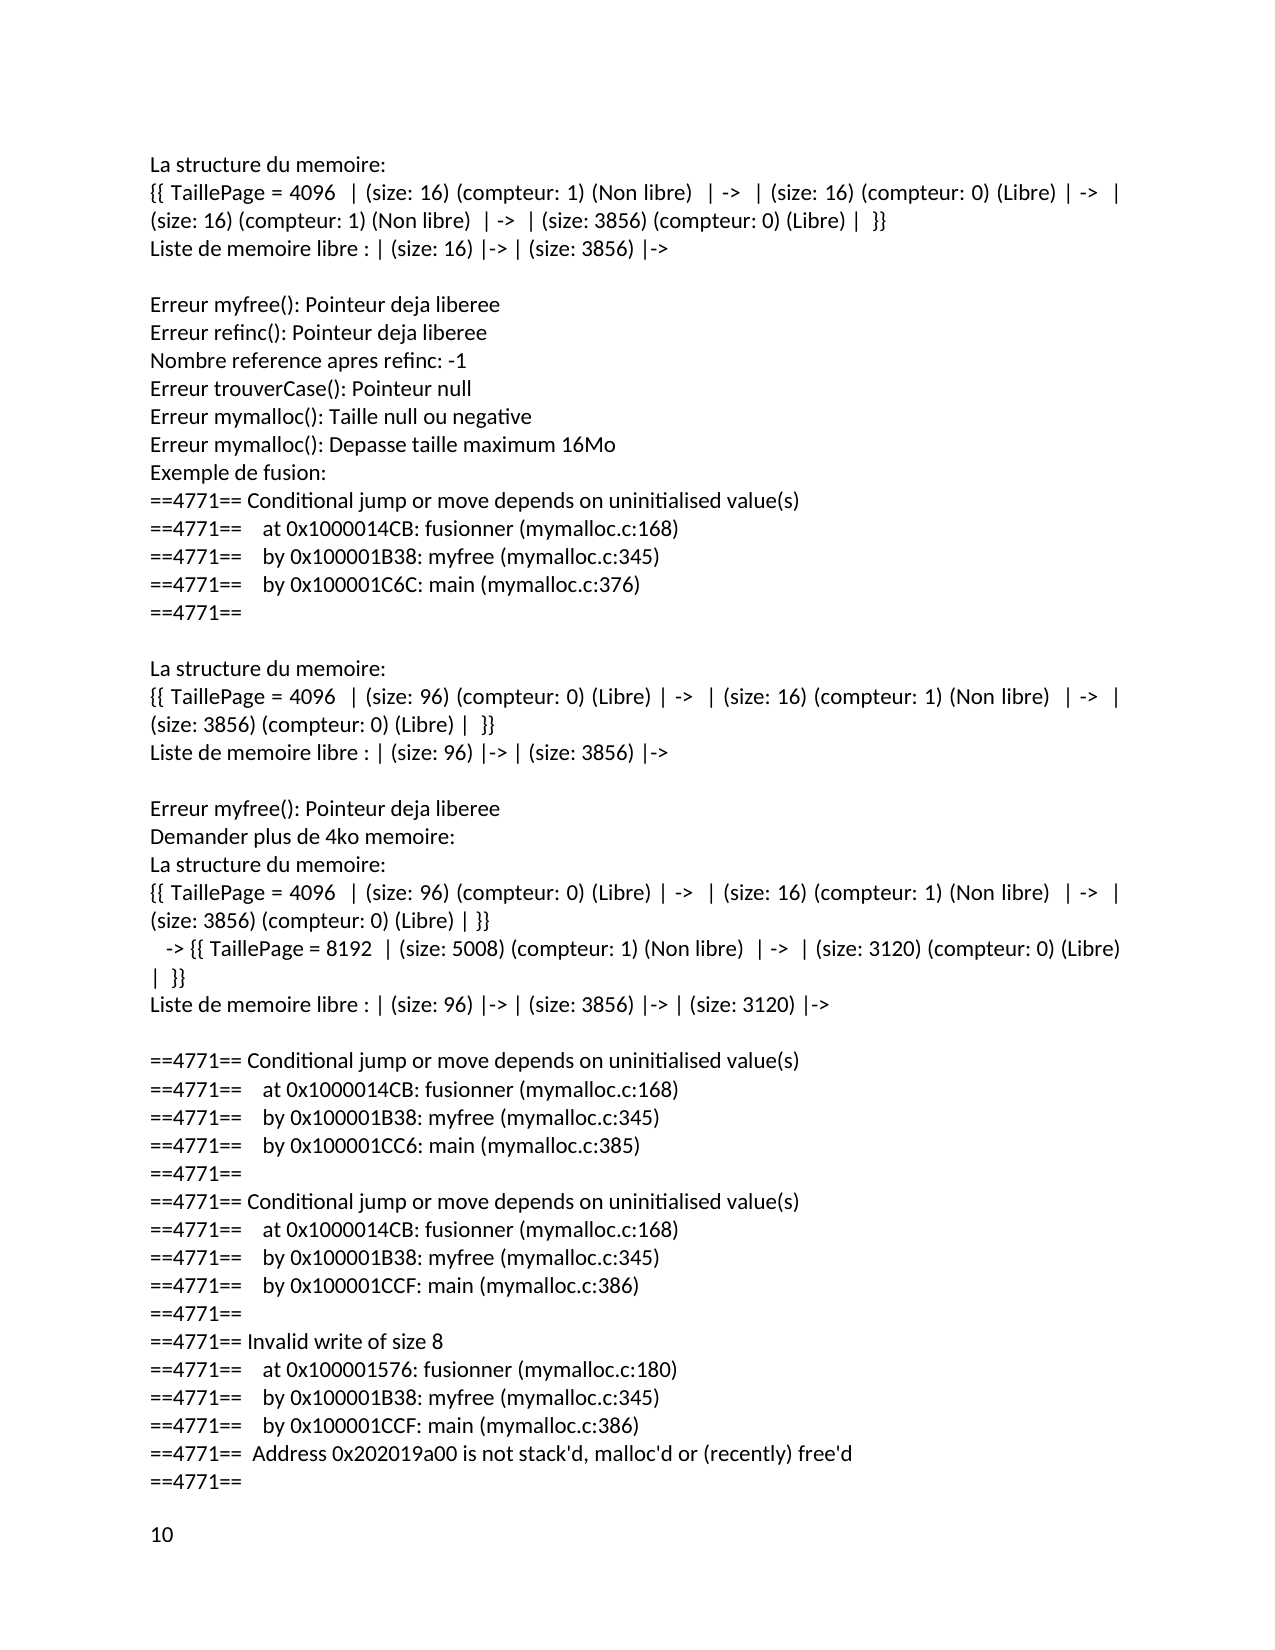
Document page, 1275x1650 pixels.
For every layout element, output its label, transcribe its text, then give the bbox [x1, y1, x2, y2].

text ==4771== Conditional jump or move depends on uninitialised value(s) [150, 1187, 1125, 1215]
text ==4771== by 0x100001CCF: main (mymalloc.c:386) [150, 1411, 1125, 1439]
text Erreur mymalloc(): Depasse taille maximum 16Mo [150, 430, 1125, 458]
text ==4771== by 0x100001B38: myfree (mymalloc.c:345) [150, 1103, 1125, 1131]
text -> {{ TaillePage = 8192 | (size: 5008) (compteur: 1) (Non libre) | -> | (size: 3120) (compteur: 0) (Libre) | }} [150, 934, 1125, 991]
text ==4771== Conditional jump or move depends on uninitialised value(s) [150, 486, 1125, 514]
text ==4771== at 0x1000014CB: fusionner (mymalloc.c:168) [150, 514, 1125, 542]
text ==4771== Conditional jump or move depends on uninitialised value(s) [150, 1047, 1125, 1075]
text La structure du memoire: [150, 150, 1125, 178]
text ==4771== [150, 1299, 1125, 1327]
text ==4771== by 0x100001B38: myfree (mymalloc.c:345) [150, 542, 1125, 570]
text Liste de memoire libre : | (size: 96) |-> | (size: 3856) |-> | (size: 3120) |-> [150, 991, 1125, 1019]
text ==4771== [150, 1467, 1125, 1495]
text Erreur myfree(): Pointeur deja liberee [150, 290, 1125, 318]
text ==4771== by 0x100001CCF: main (mymalloc.c:386) [150, 1271, 1125, 1299]
text ==4771== at 0x1000014CB: fusionner (mymalloc.c:168) [150, 1075, 1125, 1103]
text Liste de memoire libre : | (size: 16) |-> | (size: 3856) |-> [150, 234, 1125, 262]
text Erreur trouverCase(): Pointeur null [150, 374, 1125, 402]
text Erreur refinc(): Pointeur deja liberee [150, 318, 1125, 346]
text La structure du memoire: [150, 654, 1125, 682]
text Exemple de fusion: [150, 458, 1125, 486]
text {{ TaillePage = 4096 | (size: 96) (compteur: 0) (Libre) | -> | (size: 16) (compteur: 1) (Non libre) | -> | (size: 3856) (compteur: 0) (Libre) | }} [150, 878, 1125, 934]
text Nombre reference apres refinc: -1 [150, 346, 1125, 374]
text ==4771== [150, 1159, 1125, 1187]
text {{ TaillePage = 4096 | (size: 16) (compteur: 1) (Non libre) | -> | (size: 16) (compteur: 0) (Libre) | -> | (size: 16) (compteur: 1) (Non libre) | -> | (size: 3856) (compteur: 0) (Libre) | }} [150, 178, 1125, 234]
text ==4771== at 0x100001576: fusionner (mymalloc.c:180) [150, 1355, 1125, 1383]
text Demander plus de 4ko memoire: [150, 822, 1125, 851]
text La structure du memoire: [150, 851, 1125, 878]
text Erreur myfree(): Pointeur deja liberee [150, 794, 1125, 822]
text ==4771== by 0x100001C6C: main (mymalloc.c:376) [150, 570, 1125, 598]
text ==4771== Address 0x202019a00 is not stack'd, malloc'd or (recently) free'd [150, 1439, 1125, 1467]
text ==4771== Invalid write of size 8 [150, 1327, 1125, 1355]
text {{ TaillePage = 4096 | (size: 96) (compteur: 0) (Libre) | -> | (size: 16) (compteur: 1) (Non libre) | -> | (size: 3856) (compteur: 0) (Libre) | }} [150, 682, 1125, 738]
text Liste de memoire libre : | (size: 96) |-> | (size: 3856) |-> [150, 738, 1125, 766]
text ==4771== [150, 598, 1125, 626]
text ==4771== by 0x100001B38: myfree (mymalloc.c:345) [150, 1243, 1125, 1271]
text Erreur mymalloc(): Taille null ou negative [150, 402, 1125, 430]
text ==4771== at 0x1000014CB: fusionner (mymalloc.c:168) [150, 1215, 1125, 1243]
text ==4771== by 0x100001CC6: main (mymalloc.c:385) [150, 1131, 1125, 1159]
text ==4771== by 0x100001B38: myfree (mymalloc.c:345) [150, 1383, 1125, 1411]
